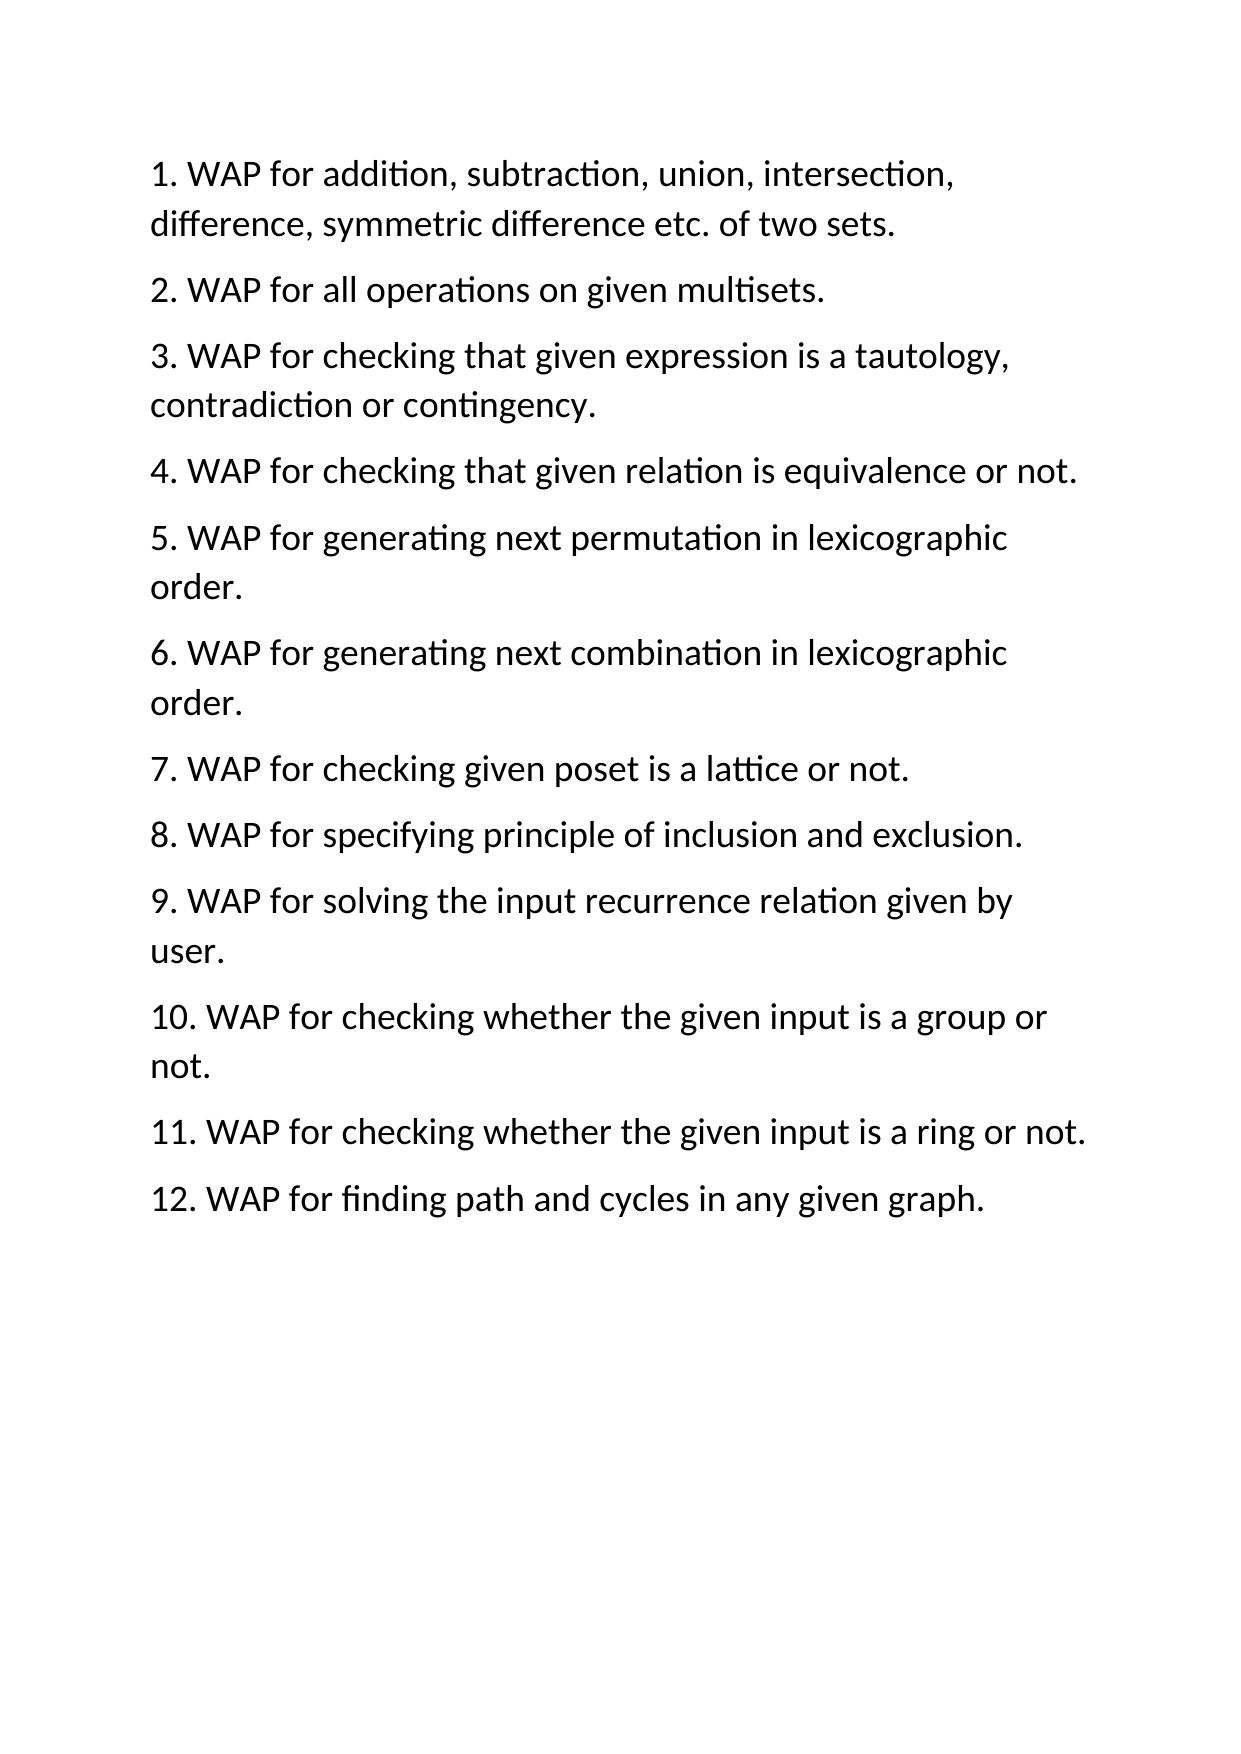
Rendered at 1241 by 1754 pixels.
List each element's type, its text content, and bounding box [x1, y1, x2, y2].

text 5. WAP for generating next permutation in lexicographic order. [150, 513, 1090, 609]
text 3. WAP for checking that given expression is a tautology, contradiction or contingency. [150, 332, 1090, 427]
text 1. WAP for addition, subtraction, union, intersection, difference, symmetric difference etc. of two sets. [150, 150, 1090, 245]
text 4. WAP for checking that given relation is equivalence or not. [150, 447, 1090, 493]
text 7. WAP for checking given poset is a lattice or not. [150, 745, 1090, 791]
text 9. WAP for solving the input recurrence relation given by user. [150, 877, 1090, 972]
text 10. WAP for checking whether the given input is a group or not. [150, 993, 1090, 1088]
text 8. WAP for specifying principle of inclusion and exclusion. [150, 811, 1090, 857]
text 6. WAP for generating next combination in lexicographic order. [150, 629, 1090, 724]
text 2. WAP for all operations on given multisets. [150, 266, 1090, 311]
text 12. WAP for finding path and cycles in any given graph. [150, 1174, 1090, 1220]
text 11. WAP for checking whether the given input is a ring or not. [150, 1108, 1090, 1154]
